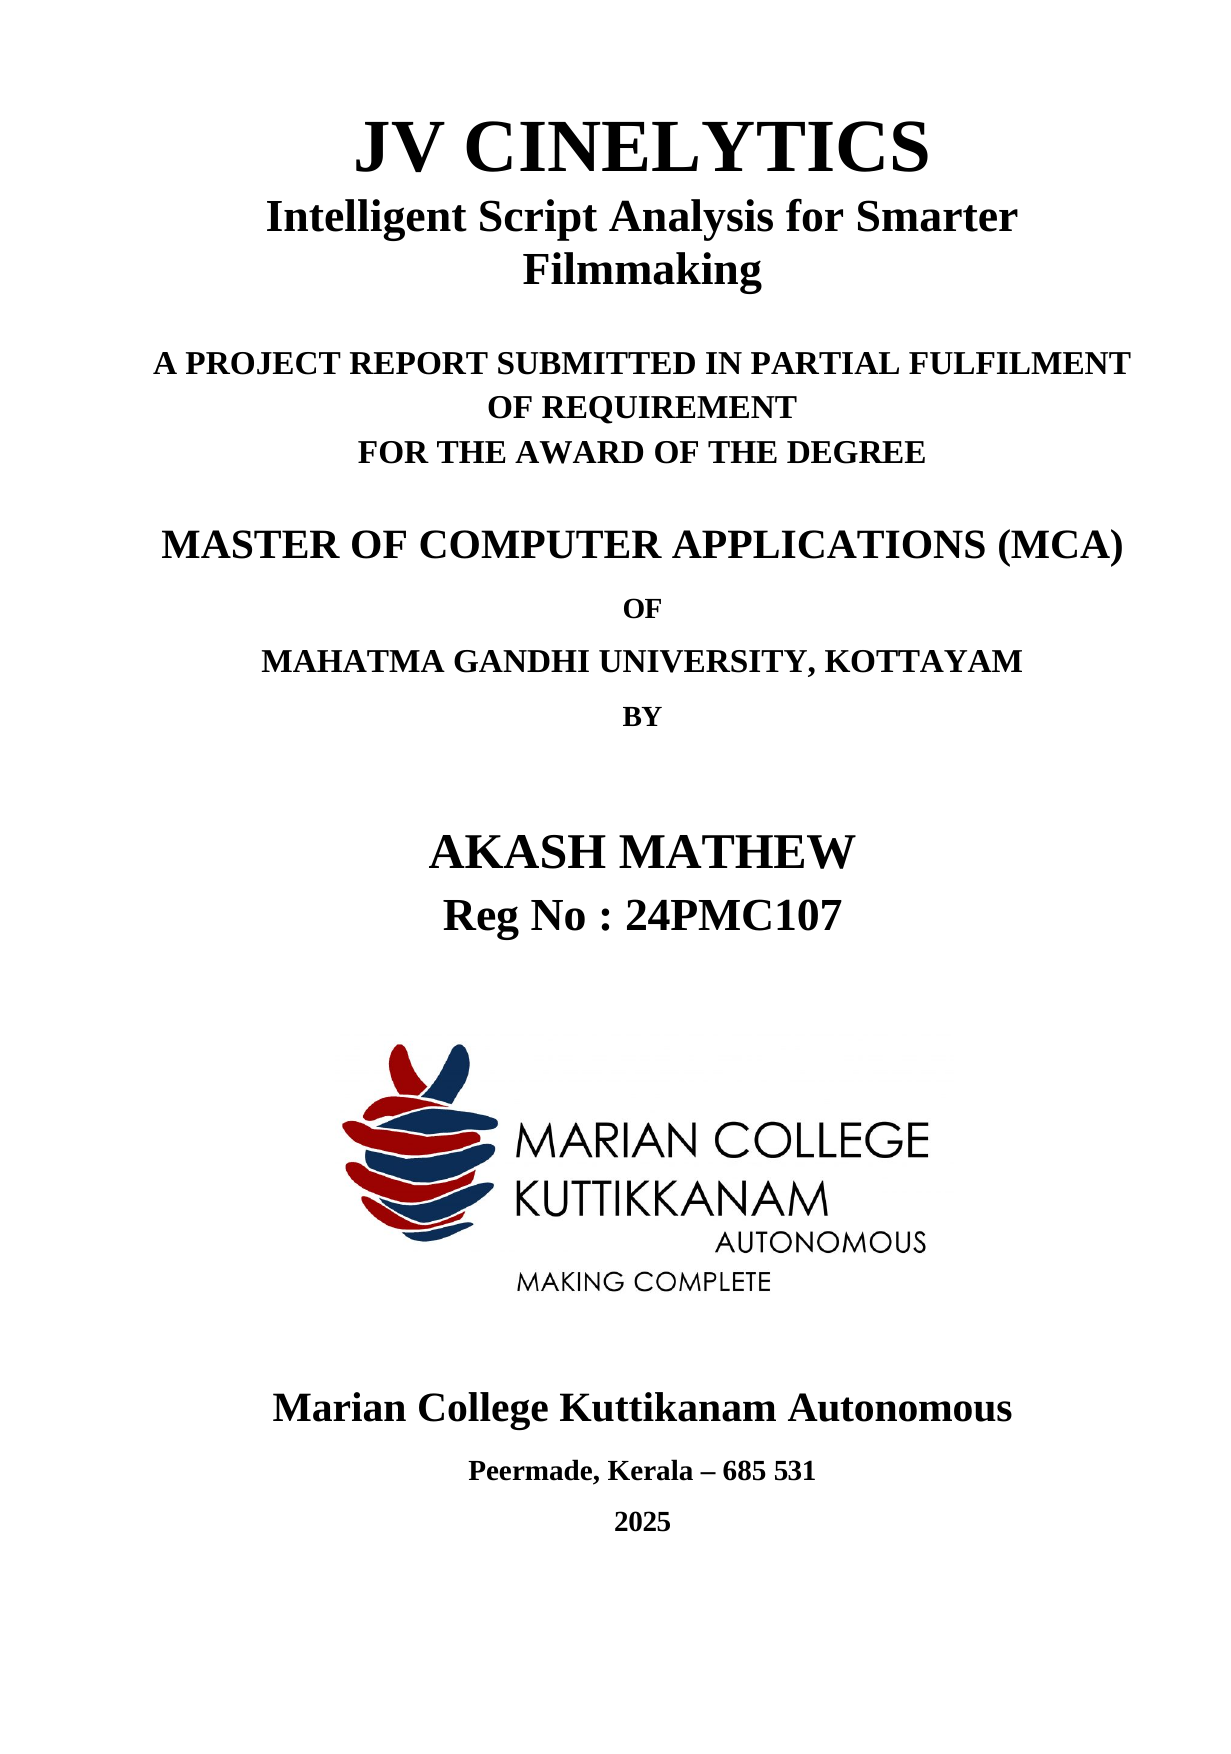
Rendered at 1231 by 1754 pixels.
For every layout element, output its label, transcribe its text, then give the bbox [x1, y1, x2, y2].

text A PROJECT REPORT SUBMITTED IN PARTIAL FULFILMENT OF REQUIREMENT [148, 344, 1136, 426]
subtitle Marian College Kuttikanam Autonomous [154, 1382, 1131, 1430]
picture [335, 1031, 954, 1321]
text 2025 [154, 1504, 1131, 1537]
text AKASH MATHEW [148, 821, 1137, 879]
text OF [154, 591, 1131, 624]
subtitle Intelligent Script Analysis for Smarter Filmmaking [148, 189, 1137, 294]
subtitle Reg No : 24PMC107 [154, 887, 1131, 940]
subtitle JV CINELYTICS [148, 102, 1137, 188]
text MASTER OF COMPUTER APPLICATIONS (MCA) [154, 519, 1131, 567]
text BY [154, 699, 1131, 732]
subtitle MAHATMA GANDHI UNIVERSITY, KOTTAYAM [148, 641, 1137, 679]
text FOR THE AWARD OF THE DEGREE [148, 432, 1137, 470]
text Peermade, Kerala – 685 531 [154, 1453, 1131, 1487]
